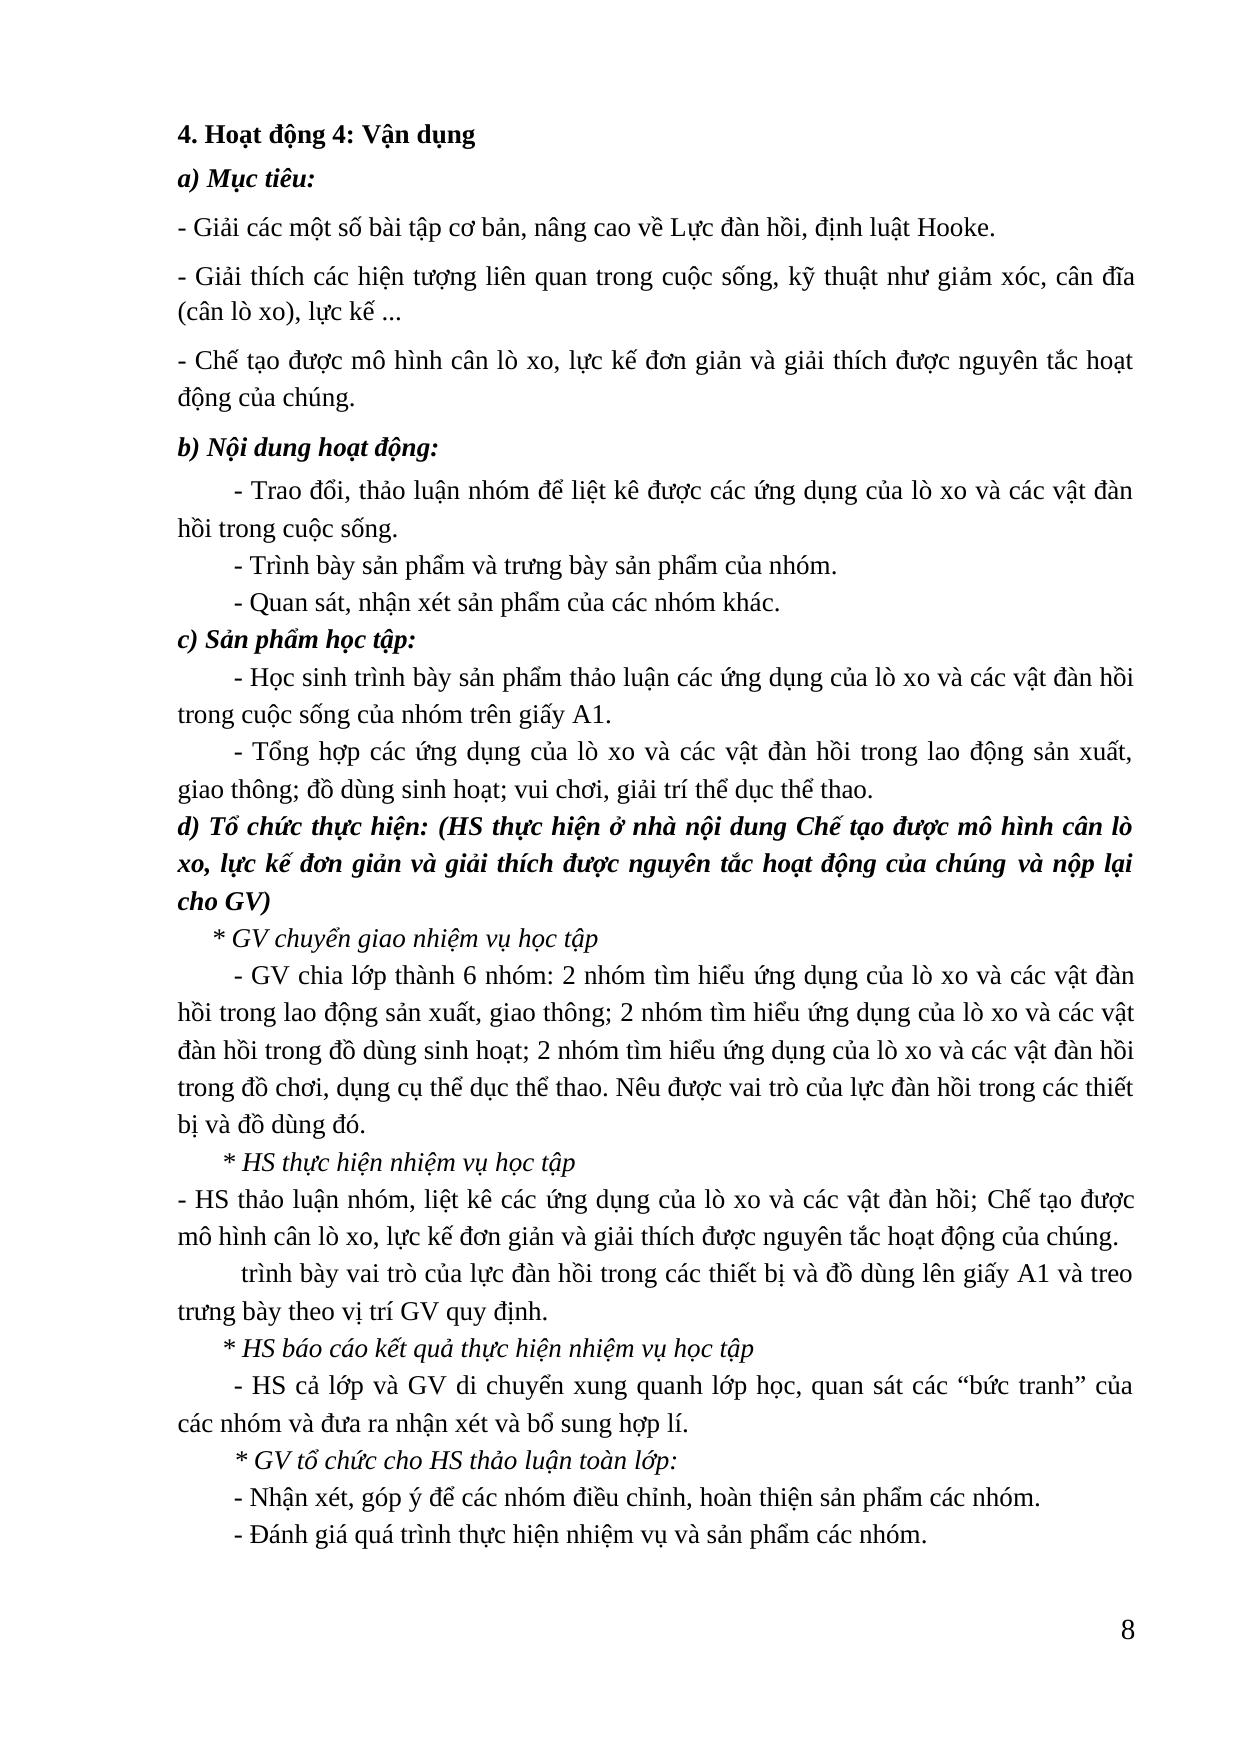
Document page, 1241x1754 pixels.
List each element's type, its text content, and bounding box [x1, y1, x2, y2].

text - HS cả lớp và GV di chuyển xung quanh lớp học, quan sát các “bức tranh” của các nhóm và đưa ra nhận xét và bổ sung hợp lí. [177, 1369, 1135, 1438]
text - Học sinh trình bày sản phẩm thảo luận các ứng dụng của lò xo và các vật đàn hồi trong cuộc sống của nhóm trên giấy A1. [177, 661, 1135, 729]
text - GV chia lớp thành 6 nhóm: 2 nhóm tìm hiểu ứng dụng của lò xo và các vật đàn hồi trong lao động sản xuất, giao thông; 2 nhóm tìm hiểu ứng dụng của lò xo và các vật đàn hồi trong đồ dùng sinh hoạt; 2 nhóm tìm hiểu ứng dụng của lò xo và các vật đàn hồi trong đồ chơi, dụng cụ thể dục thể thao. Nêu được vai trò của lực đàn hồi trong các thiết bị và đồ dùng đó. [177, 959, 1135, 1139]
text - HS thảo luận nhóm, liệt kê các ứng dụng của lò xo và các vật đàn hồi; Chế tạo được mô hình cân lò xo, lực kế đơn giản và giải thích được nguyên tắc hoạt động của chúng. [177, 1183, 1135, 1251]
text b) Nội dung hoạt động: [177, 431, 1135, 462]
text * HS báo cáo kết quả thực hiện nhiệm vụ học tập [177, 1332, 1135, 1363]
text * HS thực hiện nhiệm vụ học tập [177, 1146, 1135, 1177]
text - Quan sát, nhận xét sản phẩm của các nhóm khác. [177, 586, 1135, 617]
text * GV chuyển giao nhiệm vụ học tập [177, 922, 1135, 953]
text 4. Hoạt động 4: Vận dụng [177, 118, 1135, 149]
text a) Mục tiêu: [177, 162, 1135, 193]
text trình bày vai trò của lực đàn hồi trong các thiết bị và đồ dùng lên giấy A1 và treo trưng bày theo vị trí GV quy định. [177, 1258, 1135, 1326]
list - Giải các một số bài tập cơ bản, nâng cao về Lực đàn hồi, định luật Hooke. [177, 212, 1135, 243]
text - Đánh giá quá trình thực hiện nhiệm vụ và sản phẩm các nhóm. [177, 1519, 1135, 1550]
text - Trao đổi, thảo luận nhóm để liệt kê được các ứng dụng của lò xo và các vật đàn hồi trong cuộc sống. [177, 474, 1135, 543]
text - Giải thích các hiện tượng liên quan trong cuộc sống, kỹ thuật như giảm xóc, cân đĩa (cân lò xo), lực kế ... [177, 260, 1135, 327]
text c) Sản phẩm học tập: [177, 624, 1135, 655]
text - Nhận xét, góp ý để các nhóm điều chỉnh, hoàn thiện sản phẩm các nhóm. [177, 1481, 1135, 1512]
text * GV tổ chức cho HS thảo luận toàn lớp: [177, 1444, 1135, 1475]
text - Tổng hợp các ứng dụng của lò xo và các vật đàn hồi trong lao động sản xuất, giao thông; đồ dùng sinh hoạt; vui chơi, giải trí thể dục thể thao. [177, 736, 1135, 804]
text - Chế tạo được mô hình cân lò xo, lực kế đơn giản và giải thích được nguyên tắc hoạt động của chúng. [177, 344, 1135, 412]
text - Trình bày sản phẩm và trưng bày sản phẩm của nhóm. [177, 549, 1135, 580]
text d) Tổ chức thực hiện: (HS thực hiện ở nhà nội dung Chế tạo được mô hình cân lò xo, lực kế đơn giản và giải thích được nguyên tắc hoạt động của chúng và nộp lại cho GV) [177, 810, 1135, 916]
